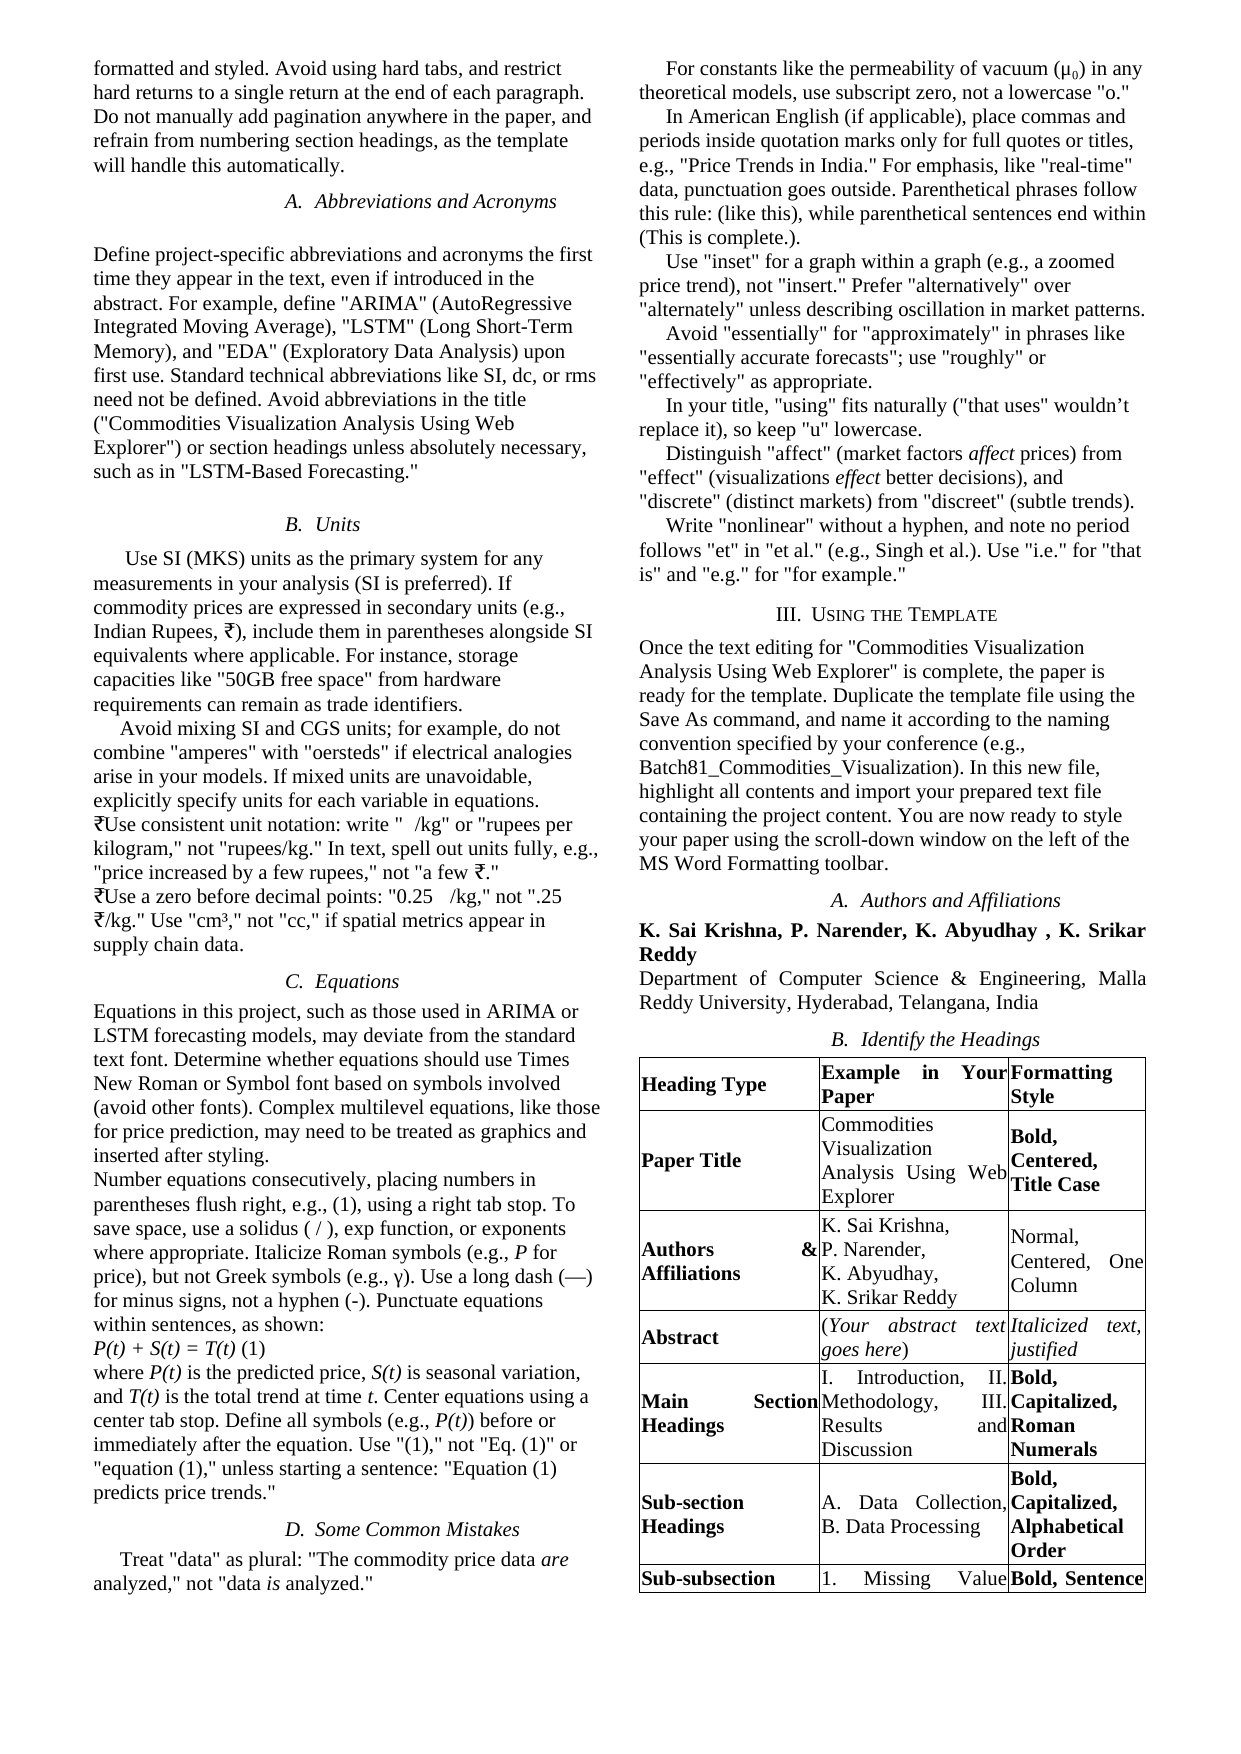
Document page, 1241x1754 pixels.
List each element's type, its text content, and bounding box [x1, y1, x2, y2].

text  Avoid "essentially" for "approximately" in phrases like "essentially accurate forecasts"; use "roughly" or "effectively" as appropriate. [639, 321, 1147, 393]
subtitle Identify the Headings [831, 1027, 1147, 1051]
text  Use "inset" for a graph within a graph (e.g., a zoomed price trend), not "insert." Prefer "alternatively" over "alternately" unless describing oscillation in market patterns. [639, 249, 1147, 321]
text  Use SI (MKS) units as the primary system for any measurements in your analysis (SI is preferred). If commodity prices are expressed in secondary units (e.g., Indian Rupees, ₹), include them in parentheses alongside SI equivalents where applicable. For instance, storage capacities like "50GB free space" from hardware requirements can remain as trade identifiers. [93, 542, 601, 716]
text  Treat "data" as plural: "The commodity price data are analyzed," not "data is analyzed." [93, 1547, 601, 1595]
table_cell Bold, Centered, Title Case [1009, 1111, 1145, 1210]
table_cell Bold, Sentence Case, Numbered [1009, 1565, 1145, 1592]
table_cell Authors & Affiliations [640, 1211, 819, 1310]
table_cell (Your abstract text goes here) [820, 1311, 1008, 1363]
table_header Heading Type [640, 1058, 819, 1109]
subtitle Using the Template [639, 602, 1147, 626]
table_cell K. Sai Krishna, P. Narender, K. Abyudhay, K. Srikar Reddy [820, 1211, 1008, 1310]
text  In American English (if applicable), place commas and periods inside quotation marks only for full quotes or titles, e.g., "Price Trends in India." For emphasis, like "real-time" data, punctuation goes outside. Parenthetical phrases follow this rule: (like this), while parenthetical sentences end within (This is complete.). [639, 104, 1147, 249]
subtitle Equations [285, 969, 601, 993]
text Define project-specific abbreviations and acronyms the first time they appear in the text, even if introduced in the abstract. For example, define "ARIMA" (AutoRegressive Integrated Moving Average), "LSTM" (Long Short-Term Memory), and "EDA" (Exploratory Data Analysis) upon first use. Standard technical abbreviations like SI, dc, or rms need not be defined. Avoid abbreviations in the title ("Commodities Visualization Analysis Using Web Explorer") or section headings unless absolutely necessary, such as in "LSTM-Based Forecasting." [93, 242, 601, 483]
table_cell Sub-subsection Headings [640, 1565, 819, 1592]
text Equations in this project, such as those used in ARIMA or LSTM forecasting models, may deviate from the standard text font. Determine whether equations should use Times New Roman or Symbol font based on symbols involved (avoid other fonts). Complex multilevel equations, like those for price prediction, may need to be treated as graphics and inserted after styling. Number equations consecutively, placing numbers in parentheses flush right, e.g., (1), using a right tab stop. To save space, use a solidus ( / ), exp function, or exponents where appropriate. Italicize Roman symbols (e.g., P for price), but not Greek symbols (e.g., γ). Use a long dash (—) for minus signs, not a hyphen (-). Punctuate equations within sentences, as shown: P(t) + S(t) = T(t) (1) where P(t) is the predicted price, S(t) is seasonal variation, and T(t) is the total trend at time t. Center equations using a center tab stop. Define all symbols (e.g., P(t)) before or immediately after the equation. Use "(1)," not "Eq. (1)" or "equation (1)," unless starting a sentence: "Equation (1) predicts price trends." [93, 999, 601, 1504]
text  In your title, "using" fits naturally ("that uses" wouldn’t replace it), so keep "u" lowercase. [639, 393, 1147, 441]
table_cell Bold, Capitalized, Alphabetical Order [1009, 1464, 1145, 1563]
table_cell Sub-section Headings [640, 1464, 819, 1563]
table_cell Normal, Centered, One Column [1009, 1211, 1145, 1310]
table_cell 1. Missing Value Handling, 2. Outlier Detection [820, 1565, 1008, 1592]
subtitle Some Common Mistakes [285, 1517, 601, 1541]
text  Distinguish "affect" (market factors affect prices) from "effect" (visualizations effect better decisions), and "discrete" (distinct markets) from "discreet" (subtle trends). [639, 441, 1147, 513]
subtitle Abbreviations and Acronyms [285, 189, 601, 213]
table_cell I. Introduction, II. Methodology, III. Results and Discussion [820, 1364, 1008, 1463]
table_header Example in Your Paper [820, 1058, 1008, 1109]
table_header Formatting Style [1009, 1058, 1145, 1109]
subtitle Units [285, 512, 601, 536]
text  Use a zero before decimal points: "0.25 ₹/kg," not ".25 ₹/kg." Use "cm³," not "cc," if spatial metrics appear in supply chain data. [93, 884, 601, 956]
table_cell Italicized text, justified [1009, 1311, 1145, 1363]
table_cell Commodities Visualization Analysis Using Web Explorer [820, 1111, 1008, 1210]
text  For constants like the permeability of vacuum (μ₀) in any theoretical models, use subscript zero, not a lowercase "o." [639, 56, 1147, 104]
text  Avoid mixing SI and CGS units; for example, do not combine "amperes" with "oersteds" if electrical analogies arise in your models. If mixed units are unavoidable, explicitly specify units for each variable in equations. [93, 716, 601, 812]
subtitle Authors and Affiliations [831, 888, 1147, 912]
table_cell A. Data Collection, B. Data Processing [820, 1464, 1008, 1563]
text K. Sai Krishna, P. Narender, K. Abyudhay , K. Srikar Reddy Department of Computer Science & Engineering, Malla Reddy University, Hyderabad, Telangana, India [639, 918, 1147, 1014]
text  Write "nonlinear" without a hyphen, and note no period follows "et" in "et al." (e.g., Singh et al.). Use "i.e." for "that is" and "e.g." for "for example." [639, 513, 1147, 586]
table_cell Abstract [640, 1311, 819, 1363]
table_cell Bold, Capitalized, Roman Numerals [1009, 1364, 1145, 1463]
text Once the text editing for "Commodities Visualization Analysis Using Web Explorer" is complete, the paper is ready for the template. Duplicate the template file using the Save As command, and name it according to the naming convention specified by your conference (e.g., Batch81_Commodities_Visualization). In this new file, highlight all contents and import your prepared text file containing the project content. You are now ready to style your paper using the scroll-down window on the left of the MS Word Formatting toolbar. [639, 635, 1147, 875]
table_cell Paper Title [640, 1111, 819, 1210]
text  Use consistent unit notation: write "₹/kg" or "rupees per kilogram," not "rupees/kg." In text, spell out units fully, e.g., "price increased by a few rupees," not "a few ₹." [93, 812, 601, 884]
table_cell Main Section Headings [640, 1364, 819, 1463]
